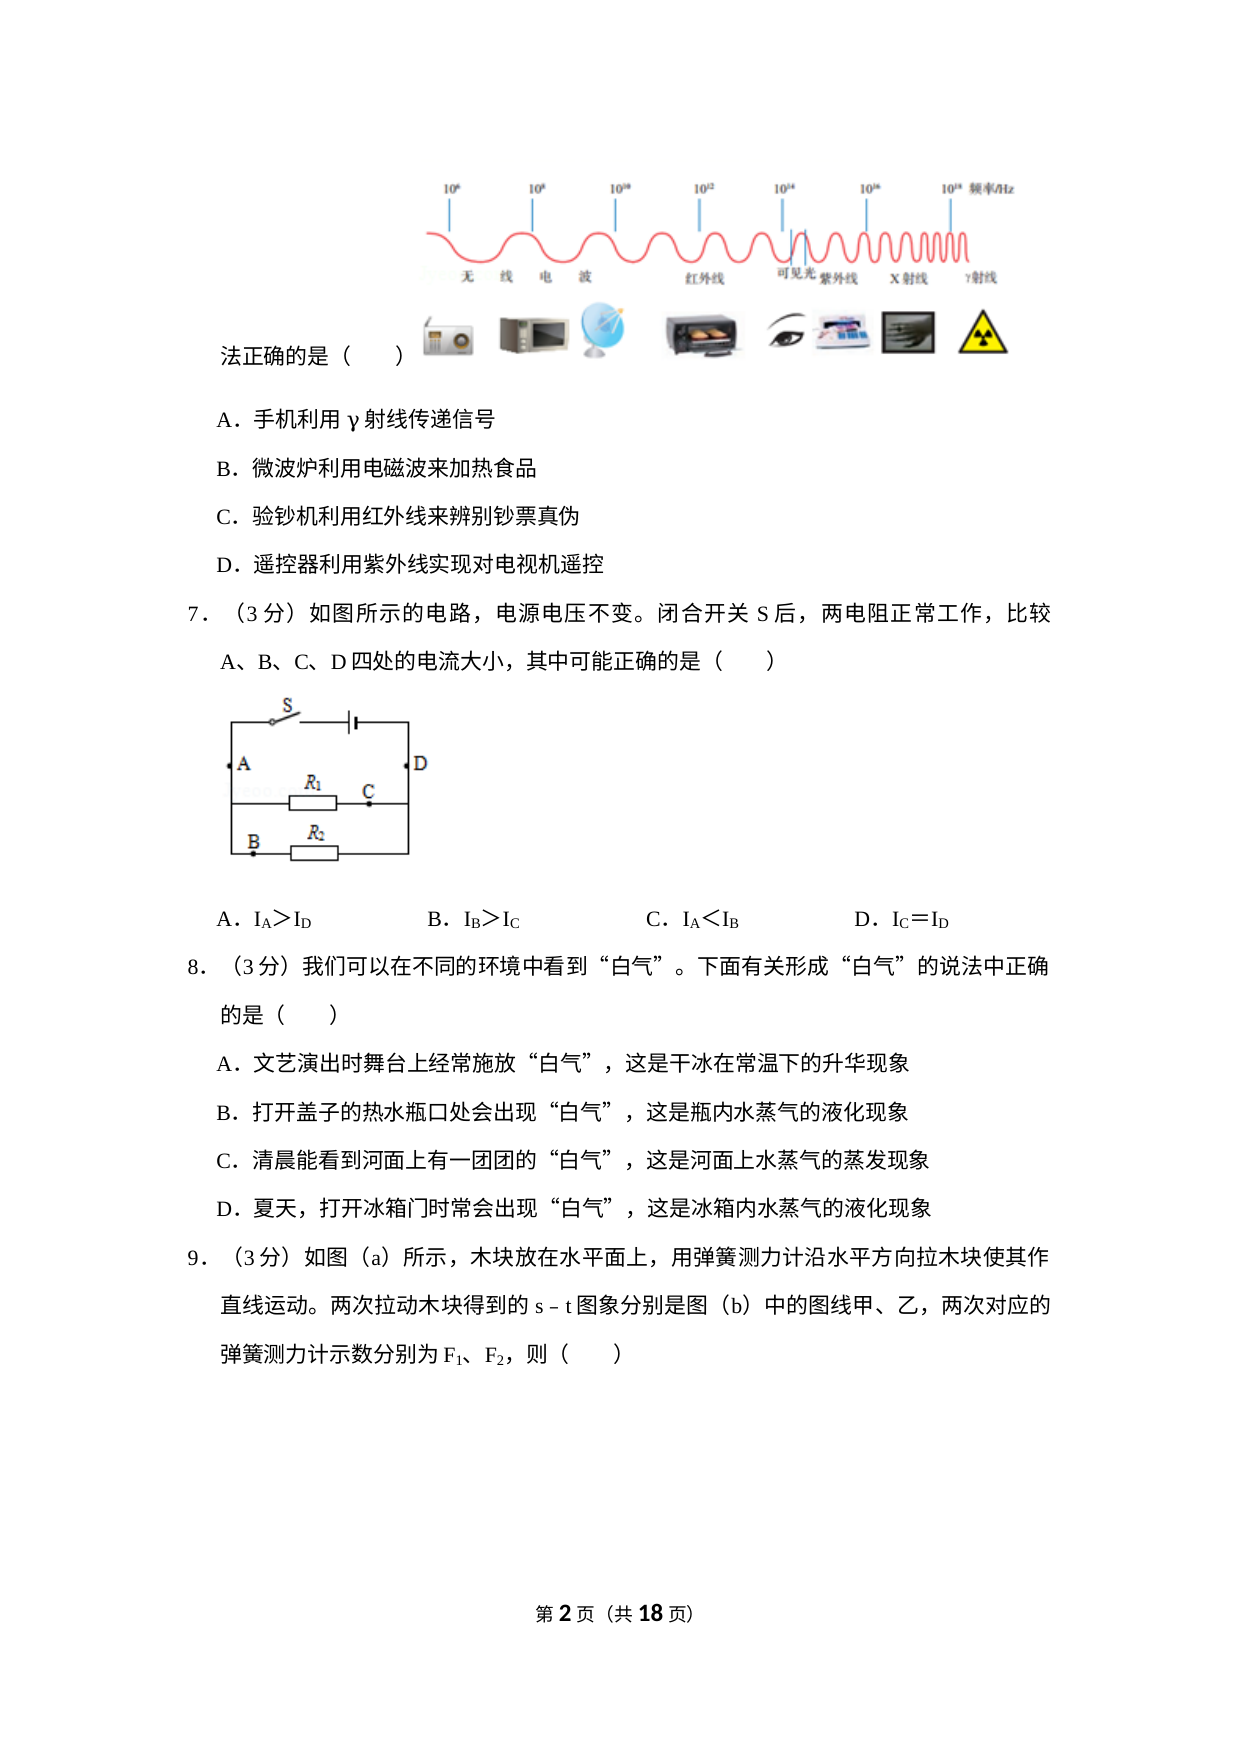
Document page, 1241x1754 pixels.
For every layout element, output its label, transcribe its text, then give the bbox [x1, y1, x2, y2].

text A．文艺演出时舞台上经常施放“白气”，这是干冰在常温下的升华现象 [187, 1046, 1053, 1078]
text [187, 158, 1053, 386]
text D．遥控器利用紫外线实现对电视机遥控 [187, 547, 1053, 579]
text C．验钞机利用红外线来辨别钞票真伪 [187, 498, 1053, 531]
text C．清晨能看到河面上有一团团的“白气”，这是河面上水蒸气的蒸发现象 [187, 1143, 1053, 1175]
text 8．（3分）我们可以在不同的环境中看到“白气”。下面有关形成“白气”的说法中正确的是（ ） [187, 949, 1053, 1030]
text B．微波炉利用电磁波来加热食品 [187, 450, 1053, 483]
text 9．（3分）如图（a）所示，木块放在水平面上，用弹簧测力计沿水平方向拉木块使其作直线运动。两次拉动木块得到的s﹣t图象分别是图（b）中的图线甲、乙，两次对应的弹簧测力计示数分别为F1、F2，则（ ） [187, 1239, 1053, 1369]
text A．手机利用γ射线传递信号 [187, 402, 1053, 434]
text D．夏天，打开冰箱门时常会出现“白气”，这是冰箱内水蒸气的液化现象 [187, 1191, 1053, 1223]
text B．打开盖子的热水瓶口处会出现“白气”，这是瓶内水蒸气的液化现象 [187, 1094, 1053, 1127]
text 7．（3分）如图所示的电路，电源电压不变。闭合开关S后，两电阻正常工作，比较A、B、C、D四处的电流大小，其中可能正确的是（ ） [187, 595, 1053, 676]
text A．IA＞ID B．IB＞IC C．IA＜IB D．IC＝ID [187, 901, 1053, 933]
